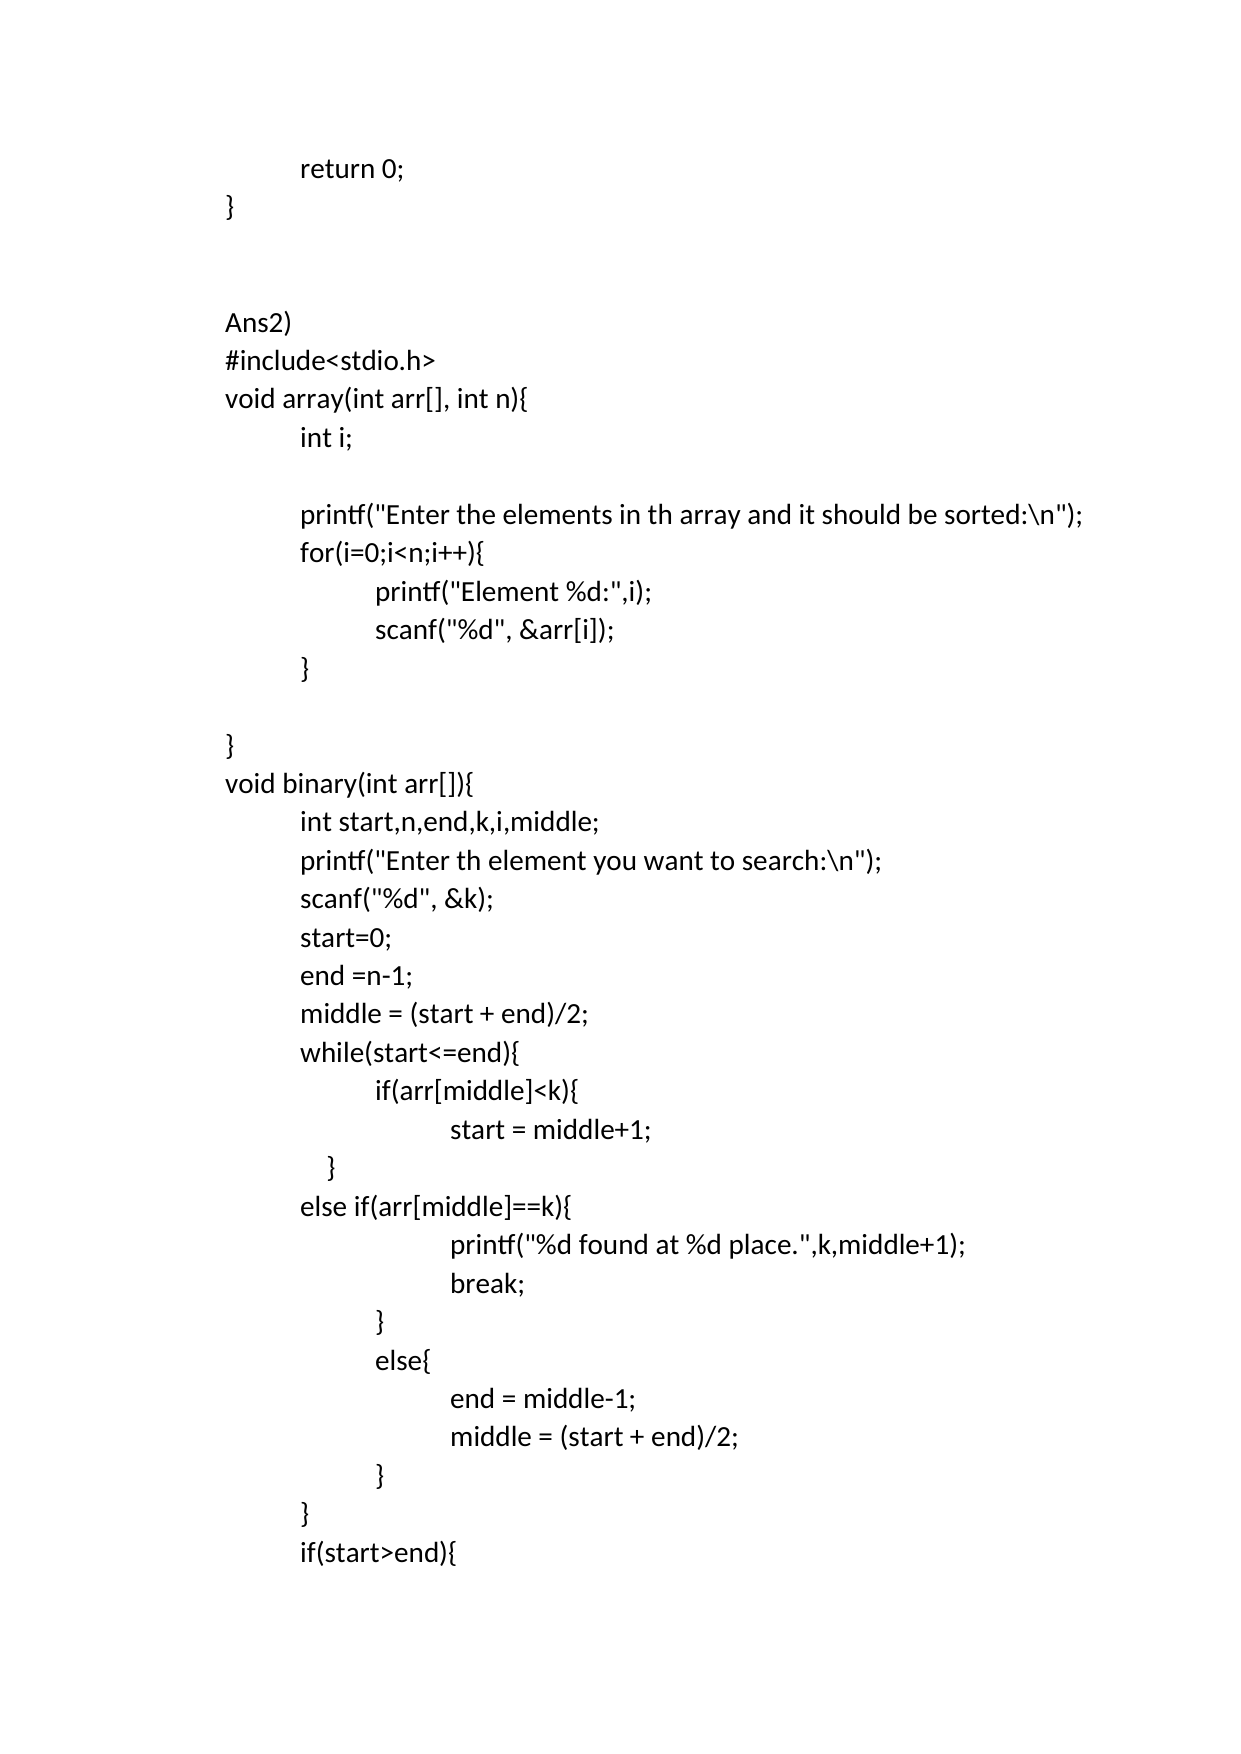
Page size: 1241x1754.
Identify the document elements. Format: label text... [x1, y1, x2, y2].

list } [225, 1303, 1090, 1339]
list void binary(int arr[]){ [225, 765, 1090, 801]
list end =n-1; [225, 957, 1090, 993]
list } [225, 727, 1090, 762]
list } [225, 1149, 1090, 1185]
list printf("Element %d:",i); [225, 573, 1090, 608]
list else{ [225, 1342, 1090, 1377]
list printf("%d found at %d place.",k,middle+1); [225, 1226, 1090, 1262]
list if(start>end){ [225, 1534, 1090, 1569]
list int start,n,end,k,i,middle; [225, 803, 1090, 839]
list int i; [225, 419, 1090, 455]
list else if(arr[middle]==k){ [225, 1188, 1090, 1223]
list while(start<=end){ [225, 1034, 1090, 1070]
list } [225, 1495, 1090, 1531]
list for(i=0;i<n;i++){ [225, 534, 1090, 570]
list } [225, 1457, 1090, 1492]
list return 0; [225, 150, 1090, 186]
list } [225, 650, 1090, 685]
list void array(int arr[], int n){ [225, 381, 1090, 416]
list middle = (start + end)/2; [225, 1418, 1090, 1454]
list scanf("%d", &k); [225, 880, 1090, 916]
list } [225, 188, 1090, 224]
list start=0; [225, 919, 1090, 954]
list if(arr[middle]<k){ [225, 1072, 1090, 1108]
list start = middle+1; [225, 1111, 1090, 1147]
list #include<stdio.h> [225, 342, 1090, 378]
list break; [225, 1265, 1090, 1300]
list printf("Enter th element you want to search:\n"); [225, 842, 1090, 877]
list end = middle-1; [225, 1380, 1090, 1416]
list printf("Enter the elements in th array and it should be sorted:\n"); [225, 496, 1090, 532]
list Ans2) [225, 304, 1090, 339]
list middle = (start + end)/2; [225, 996, 1090, 1031]
list scanf("%d", &arr[i]); [225, 611, 1090, 647]
